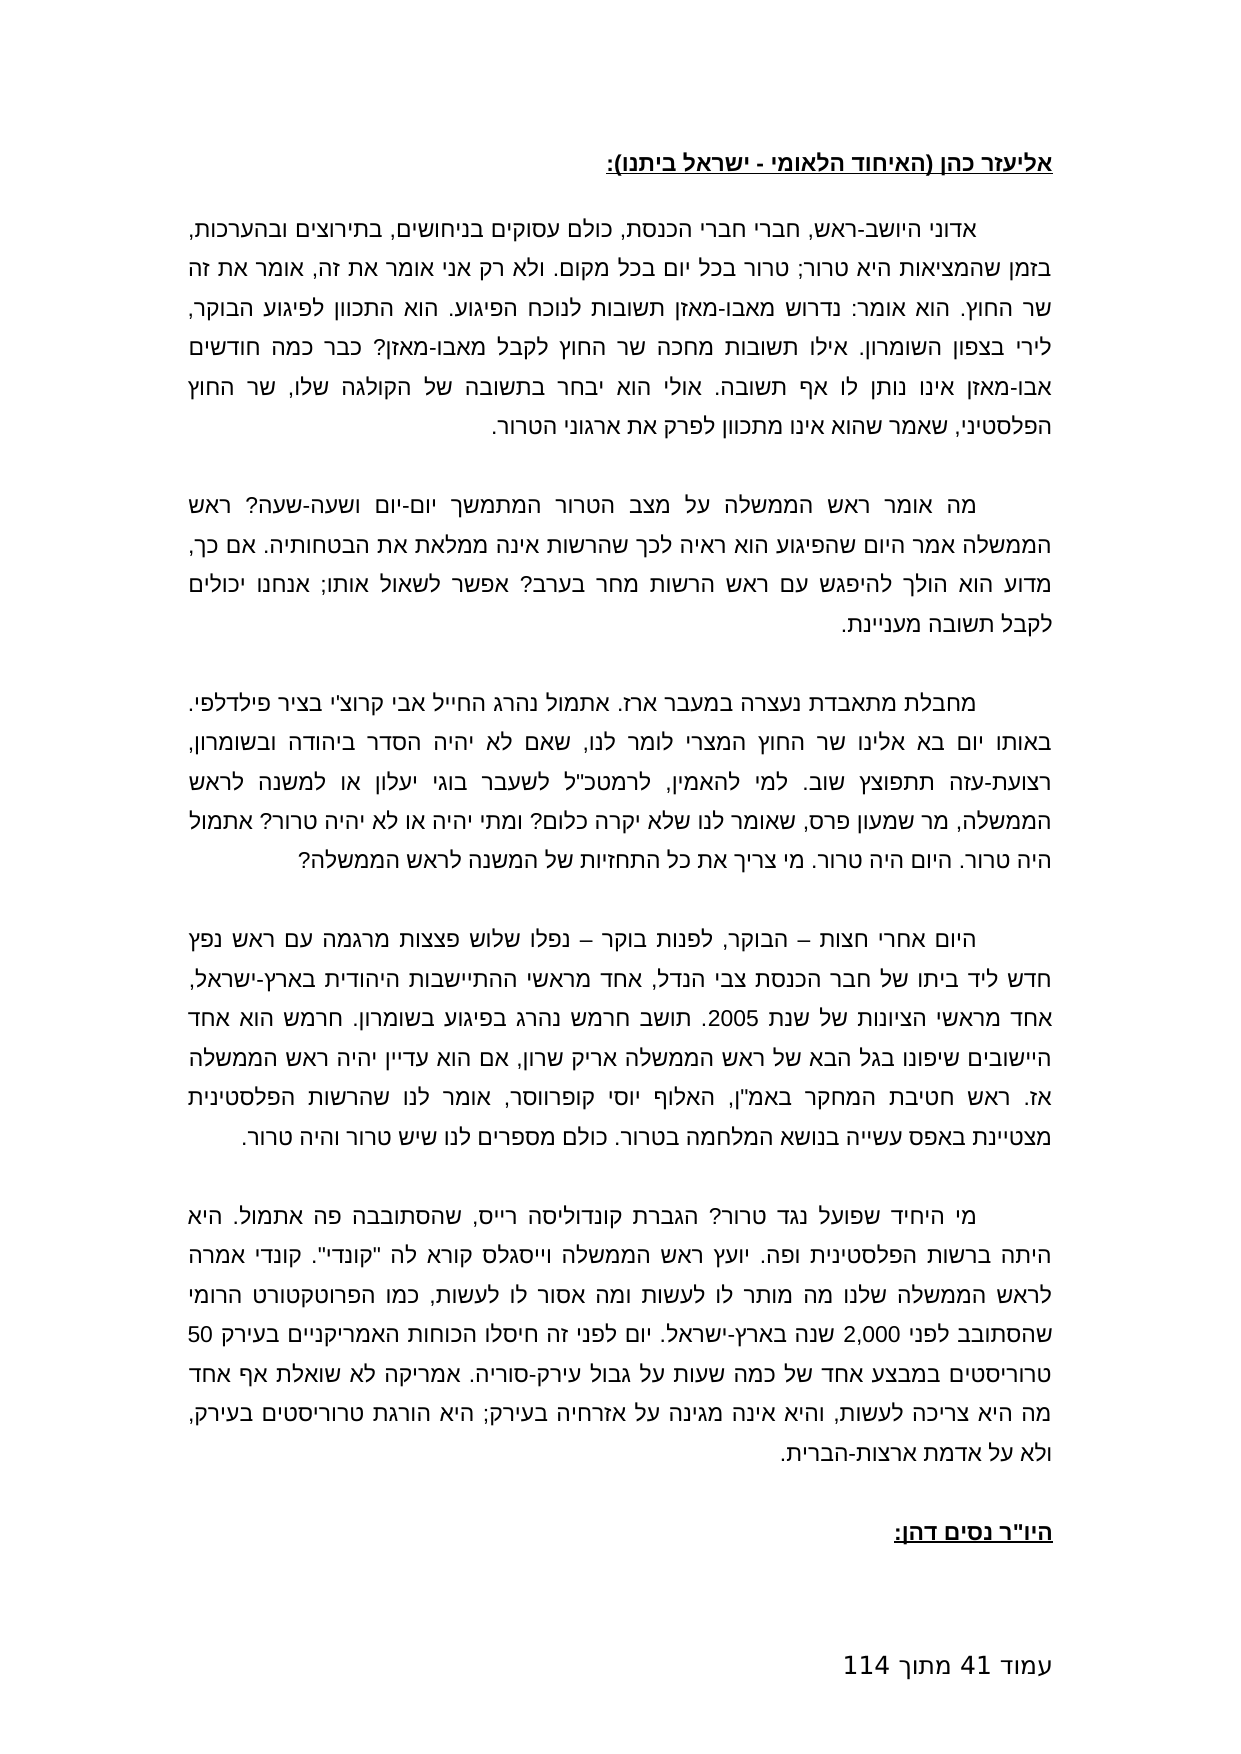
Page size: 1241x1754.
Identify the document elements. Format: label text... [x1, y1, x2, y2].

text מי היחיד שפועל נגד טרור? הגברת קונדוליסה רייס, שהסתובבה פה אתמול. היא היתה ברשות הפלסטינית ופה. יועץ ראש הממשלה וייסגלס קורא לה "קונדי". קונדי אמרה לראש הממשלה שלנו מה מותר לו לעשות ומה אסור לו לעשות, כמו הפרוטקטורט הרומי שהסתובב לפני 2,000 שנה בארץ-ישראל. יום לפני זה חיסלו הכוחות האמריקניים בעירק 50 טרוריסטים במבצע אחד של כמה שעות על גבול עירק-סוריה. אמריקה לא שואלת אף אחד מה היא צריכה לעשות, והיא אינה מגינה על אזרחיה בעירק; היא הורגת טרוריסטים בעירק, ולא על אדמת ארצות-הברית. [187, 1203, 1053, 1466]
text אדוני היושב-ראש, חברי חברי הכנסת, כולם עסוקים בניחושים, בתירוצים ובהערכות, בזמן שהמציאות היא טרור; טרור בכל יום בכל מקום. ולא רק אני אומר את זה, אומר את זה שר החוץ. הוא אומר: נדרוש מאבו-מאזן תשובות לנוכח הפיגוע. הוא התכוון לפיגוע הבוקר, לירי בצפון השומרון. אילו תשובות מחכה שר החוץ לקבל מאבו-מאזן? כבר כמה חודשים אבו-מאזן אינו נותן לו אף תשובה. אולי הוא יבחר בתשובה של הקולגה שלו, שר החוץ הפלסטיני, שאמר שהוא אינו מתכוון לפרק את ארגוני הטרור. [187, 216, 1053, 439]
text היום אחרי חצות – הבוקר, לפנות בוקר – נפלו שלוש פצצות מרגמה עם ראש נפץ חדש ליד ביתו של חבר הכנסת צבי הנדל, אחד מראשי ההתיישבות היהודית בארץ-ישראל, אחד מראשי הציונות של שנת 2005. תושב חרמש נהרג בפיגוע בשומרון. חרמש הוא אחד היישובים שיפונו בגל הבא של ראש הממשלה אריק שרון, אם הוא עדיין יהיה ראש הממשלה אז. ראש חטיבת המחקר באמ"ן, האלוף יוסי קופרווסר, אומר לנו שהרשות הפלסטינית מצטיינת באפס עשייה בנושא המלחמה בטרור. כולם מספרים לנו שיש טרור והיה טרור. [187, 926, 1053, 1150]
text מה אומר ראש הממשלה על מצב הטרור המתמשך יום-יום ושעה-שעה? ראש הממשלה אמר היום שהפיגוע הוא ראיה לכך שהרשות אינה ממלאת את הבטחותיה. אם כך, מדוע הוא הולך להיפגש עם ראש הרשות מחר בערב? אפשר לשאול אותו; אנחנו יכולים לקבל תשובה מעניינת. [187, 492, 1053, 637]
text מחבלת מתאבדת נעצרה במעבר ארז. אתמול נהרג החייל אבי קרוצ'י בציר פילדלפי. באותו יום בא אלינו שר החוץ המצרי לומר לנו, שאם לא יהיה הסדר ביהודה ובשומרון, רצועת-עזה תתפוצץ שוב. למי להאמין, לרמטכ"ל לשעבר בוגי יעלון או למשנה לראש הממשלה, מר שמעון פרס, שאומר לנו שלא יקרה כלום? ומתי יהיה או לא יהיה טרור? אתמול היה טרור. היום היה טרור. מי צריך את כל התחזיות של המשנה לראש הממשלה? [187, 689, 1053, 874]
text אליעזר כהן (האיחוד הלאומי - ישראל ביתנו): [187, 150, 1053, 176]
text היו"ר נסים דהן: [187, 1519, 1053, 1545]
